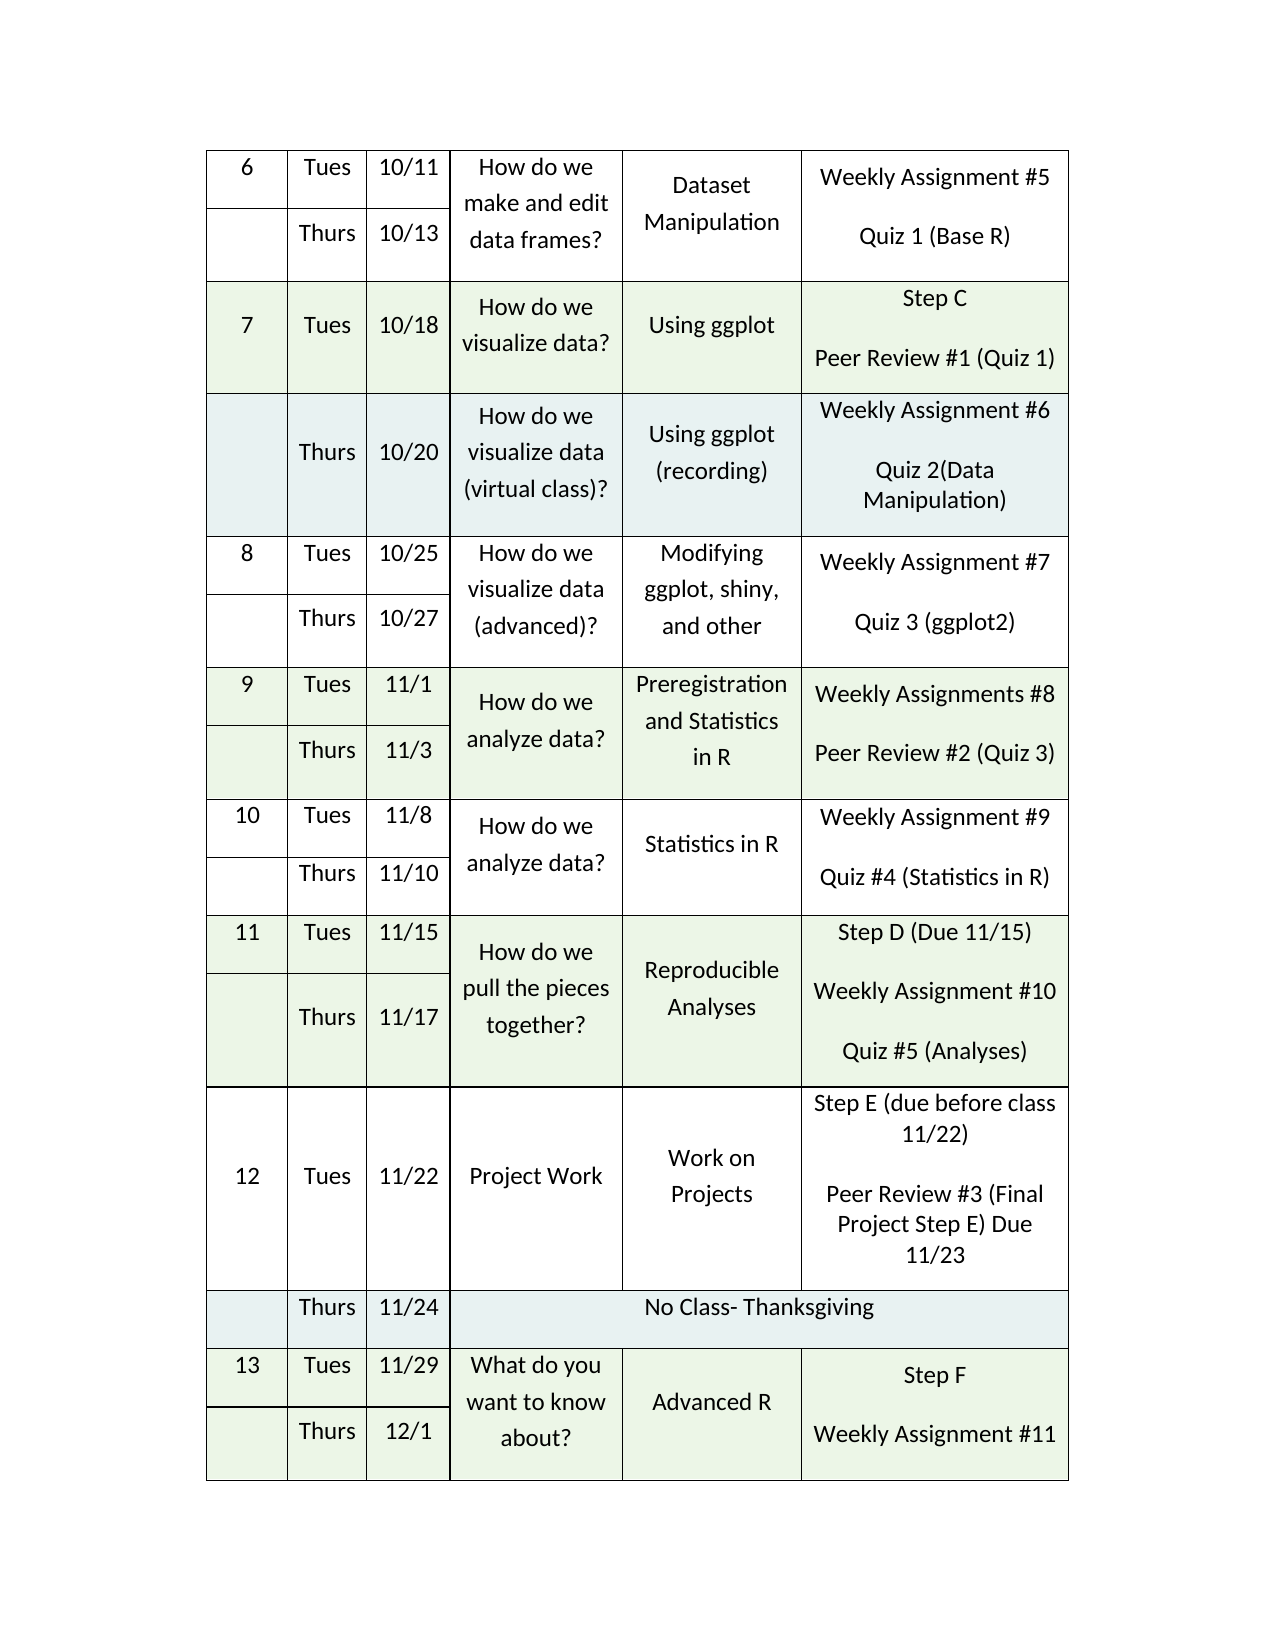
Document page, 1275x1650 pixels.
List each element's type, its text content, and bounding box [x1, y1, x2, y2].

table_cell [207, 726, 287, 798]
table_cell Thurs [288, 858, 366, 915]
table_cell Work on Projects [623, 1088, 801, 1290]
table_cell How do we pull the pieces together? [451, 916, 622, 1086]
table_cell 11/8 [367, 800, 449, 857]
table_cell Thurs [288, 595, 366, 667]
table_cell 11/24 [367, 1291, 449, 1348]
table_cell Step C Peer Review #1 (Quiz 1) [802, 282, 1068, 393]
table_cell No Class- Thanksgiving [451, 1291, 1068, 1348]
table_cell 8 [207, 537, 287, 594]
table_cell Tues [288, 800, 366, 857]
table_cell Advanced R [623, 1349, 801, 1479]
table_cell 13 [207, 1349, 287, 1406]
table_cell 11/15 [367, 916, 449, 973]
table_cell How do we visualize data (advanced)? [451, 537, 622, 667]
table_cell Weekly Assignment #5 Quiz 1 (Base R) [802, 151, 1068, 281]
table_cell Step D (Due 11/15) Weekly Assignment #10 Quiz #5 (Analyses) [802, 916, 1068, 1086]
table_cell Weekly Assignment #9 Quiz #4 (Statistics in R) [802, 800, 1068, 915]
table_cell How do we analyze data? [451, 668, 622, 798]
table_cell Weekly Assignments #8 Peer Review #2 (Quiz 3) [802, 668, 1068, 798]
table_cell 10/25 [367, 537, 449, 594]
table_cell Using ggplot [623, 282, 801, 393]
table_cell 10/13 [367, 209, 449, 281]
table_cell Project Work [451, 1088, 622, 1290]
table_cell Weekly Assignment #6 Quiz 2(Data Manipulation) [802, 394, 1068, 536]
table_cell 10/20 [367, 394, 449, 536]
table_cell Thurs [288, 1408, 366, 1479]
table_cell 11/17 [367, 974, 449, 1086]
table_cell [207, 394, 287, 536]
table_cell Tues [288, 1349, 366, 1406]
table_cell [207, 595, 287, 667]
table_cell Tues [288, 668, 366, 725]
table_cell Using ggplot (recording) [623, 394, 801, 536]
table_cell 11/22 [367, 1088, 449, 1290]
table_cell Dataset Manipulation [623, 151, 801, 281]
table_cell 10/18 [367, 282, 449, 393]
table_cell Thurs [288, 209, 366, 281]
table_cell Step F Weekly Assignment #11 [802, 1349, 1068, 1479]
table_cell 11 [207, 916, 287, 973]
table_cell 11/1 [367, 668, 449, 725]
table_cell Tues [288, 916, 366, 973]
table_cell Thurs [288, 974, 366, 1086]
table_cell 9 [207, 668, 287, 725]
table_cell Tues [288, 151, 366, 208]
table_cell Reproducible Analyses [623, 916, 801, 1086]
table_cell Preregistration and Statistics in R [623, 668, 801, 798]
table_cell Thurs [288, 394, 366, 536]
table_cell Statistics in R [623, 800, 801, 915]
table_cell 6 [207, 151, 287, 208]
table_cell 10 [207, 800, 287, 857]
table_cell Modifying ggplot, shiny, and other [623, 537, 801, 667]
table_cell Weekly Assignment #7 Quiz 3 (ggplot2) [802, 537, 1068, 667]
table_cell 10/27 [367, 595, 449, 667]
table_cell How do we analyze data? [451, 800, 622, 915]
table_cell [207, 209, 287, 281]
table_cell Thurs [288, 1291, 366, 1348]
table_cell Thurs [288, 726, 366, 798]
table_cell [451, 1349, 622, 1479]
table_cell 7 [207, 282, 287, 393]
table_cell 11/10 [367, 858, 449, 915]
table_cell 12 [207, 1088, 287, 1290]
table_cell [207, 1291, 287, 1348]
table_cell How do we visualize data? [451, 282, 622, 393]
table_cell Tues [288, 537, 366, 594]
table_cell Tues [288, 1088, 366, 1290]
table_cell 11/29 [367, 1349, 449, 1406]
table_cell How do we visualize data (virtual class)? [451, 394, 622, 536]
table_cell Step E (due before class 11/22) Peer Review #3 (Final Project Step E) Due 11/23 [802, 1088, 1068, 1290]
table_cell 12/1 [367, 1408, 449, 1479]
table_cell How do we make and edit data frames? [451, 151, 622, 281]
table_cell [207, 858, 287, 915]
table_cell [207, 974, 287, 1086]
table_cell 10/11 [367, 151, 449, 208]
table_cell 11/3 [367, 726, 449, 798]
table_cell [207, 1408, 287, 1479]
table_cell Tues [288, 282, 366, 393]
